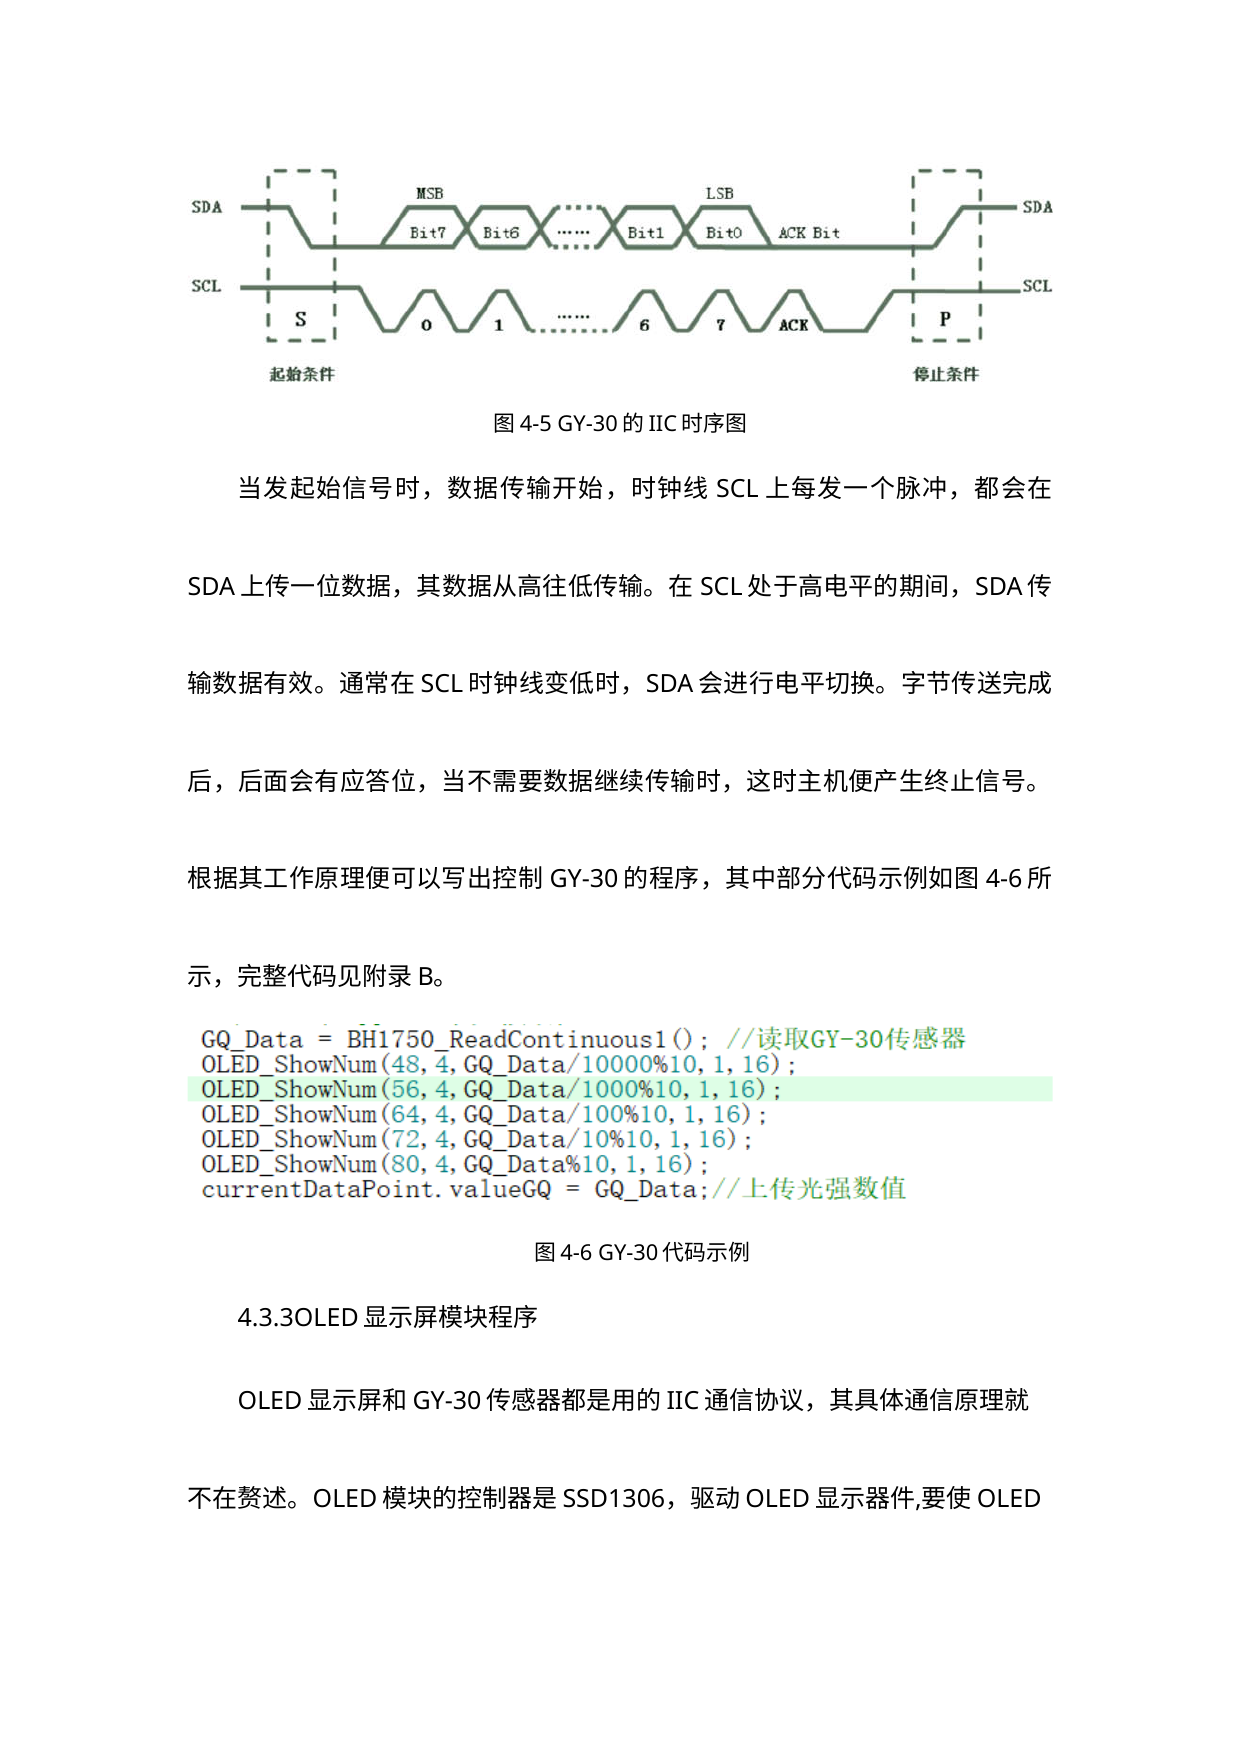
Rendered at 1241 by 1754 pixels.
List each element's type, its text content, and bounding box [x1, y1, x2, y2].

text 当发起始信号时，数据传输开始，时钟线SCL上每发一个脉冲，都会在SDA上传一位数据，其数据从高往低传输。在SCL处于高电平的期间，SDA传输数据有效。通常在SCL时钟线变低时，SDA会进行电平切换。字节传送完成后，后面会有应答位，当不需要数据继续传输时，这时主机便产生终止信号。根据其工作原理便可以写出控制GY-30的程序，其中部分代码示例如图4-6所示，完整代码见附录B。 [187, 454, 1053, 1007]
picture [187, 162, 1053, 387]
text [187, 1366, 1053, 1529]
text 4.3.3OLED显示屏模块程序 [187, 1283, 1053, 1348]
text 图4-6 GY-30代码示例 [187, 1235, 1053, 1267]
text 图4-5 GY-30的IIC时序图 [187, 387, 1053, 438]
picture [187, 1024, 1053, 1217]
